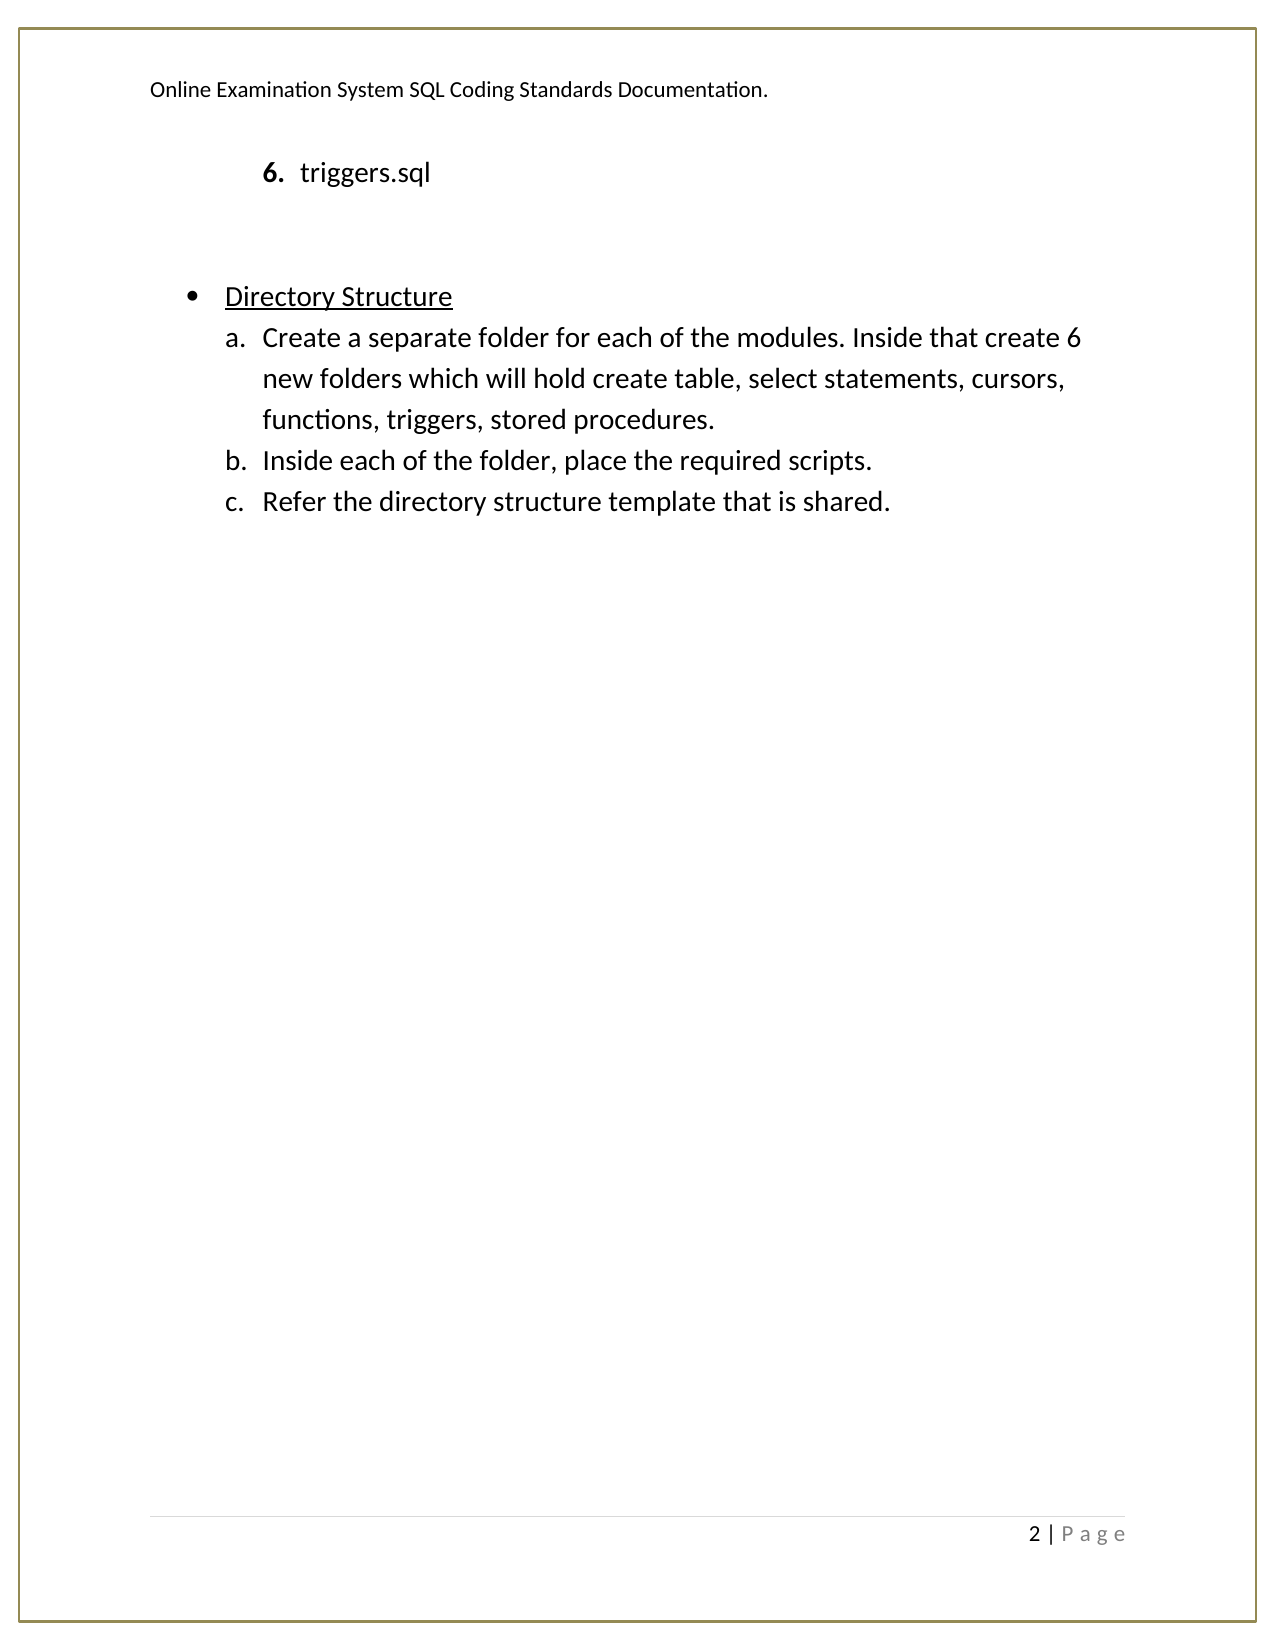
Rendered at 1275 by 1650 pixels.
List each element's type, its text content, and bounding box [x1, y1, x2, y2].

list Refer the directory structure template that is shared. [225, 483, 1125, 518]
list Inside each of the folder, place the required scripts. [225, 442, 1125, 477]
list Create a separate folder for each of the modules. Inside that create 6 new folders which will hold create table, select statements, cursors, functions, triggers, stored procedures. [225, 319, 1125, 437]
list Directory Structure [187, 278, 1125, 314]
list triggers.sql [262, 154, 1125, 190]
